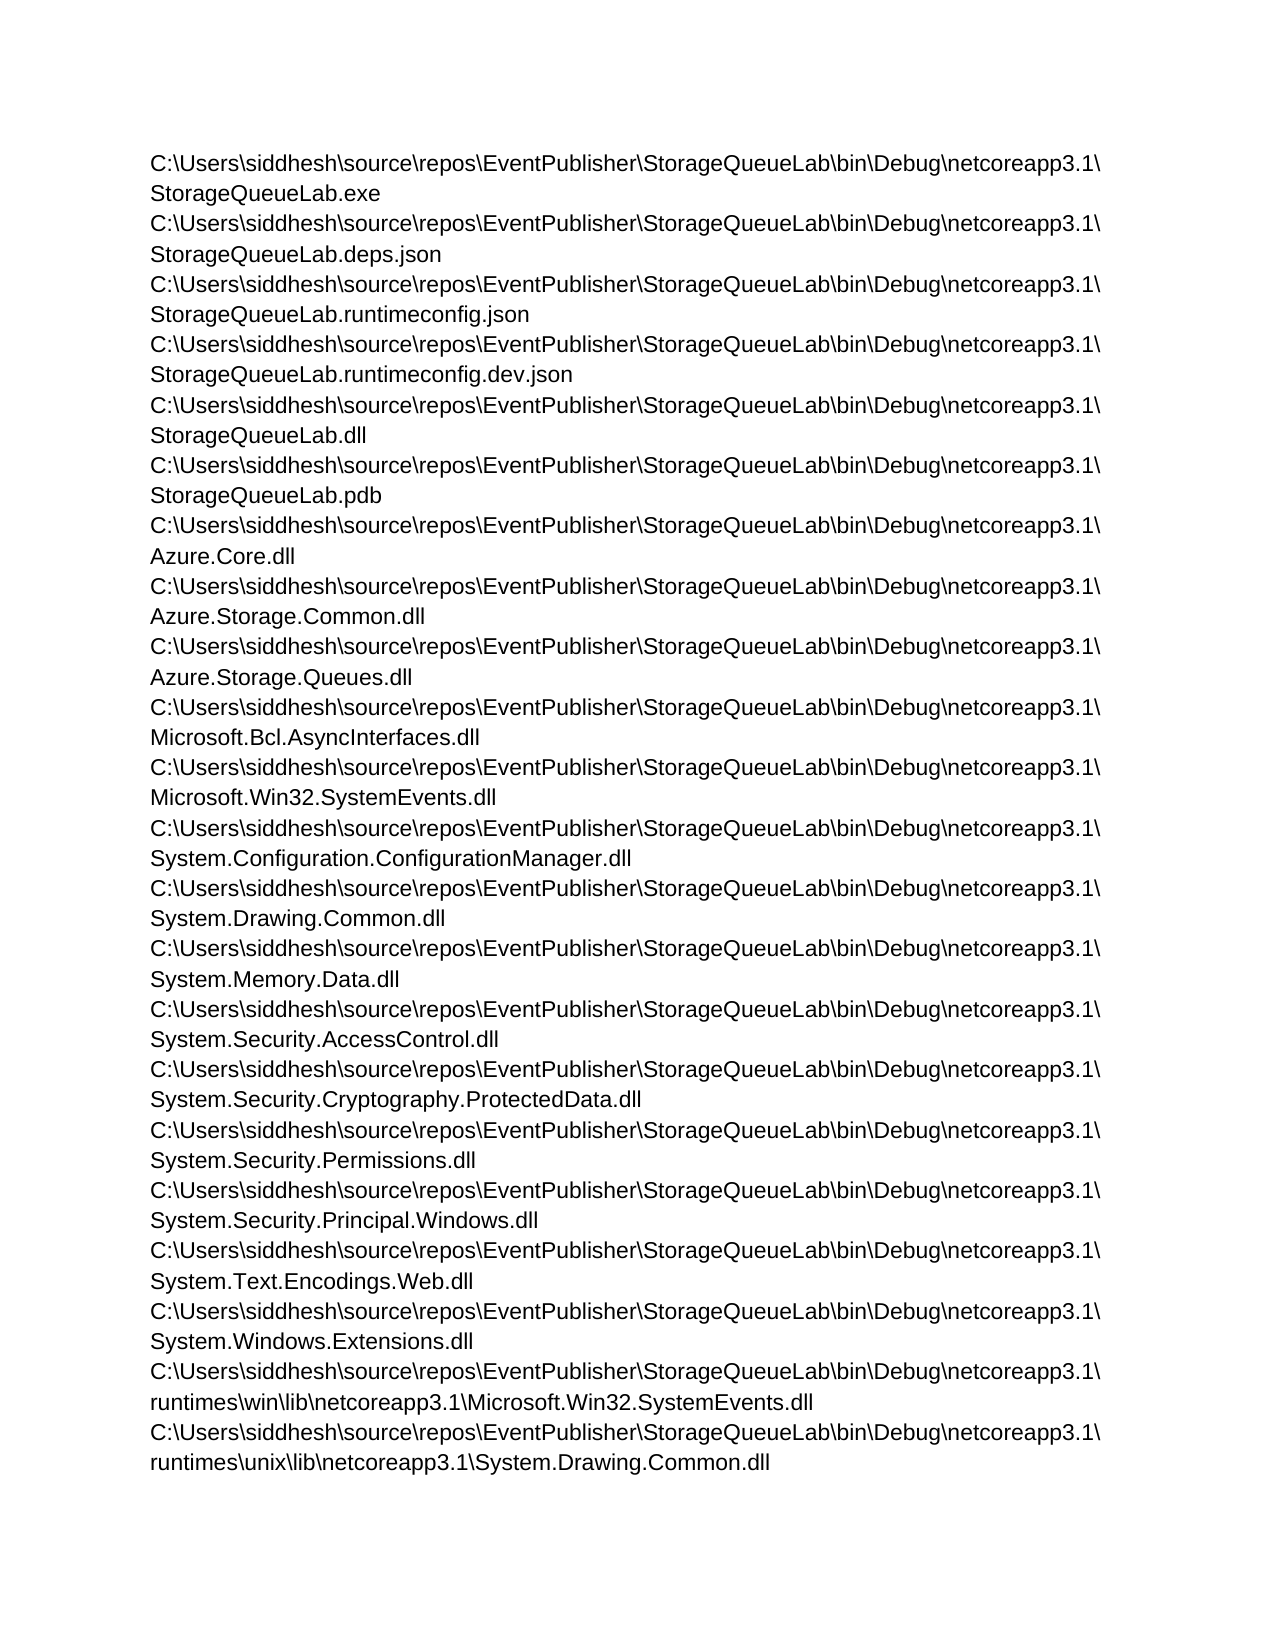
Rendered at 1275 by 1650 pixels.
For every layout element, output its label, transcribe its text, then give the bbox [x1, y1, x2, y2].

text C:\Users\siddhesh\source\repos\EventPublisher\StorageQueueLab\bin\Debug\netcoreapp3.1\StorageQueueLab.exe [150, 150, 1125, 207]
text C:\Users\siddhesh\source\repos\EventPublisher\StorageQueueLab\bin\Debug\netcoreapp3.1\System.Text.Encodings.Web.dll [150, 1237, 1125, 1294]
text C:\Users\siddhesh\source\repos\EventPublisher\StorageQueueLab\bin\Debug\netcoreapp3.1\System.Configuration.ConfigurationManager.dll [150, 814, 1125, 871]
text C:\Users\siddhesh\source\repos\EventPublisher\StorageQueueLab\bin\Debug\netcoreapp3.1\System.Security.AccessControl.dll [150, 996, 1125, 1052]
text C:\Users\siddhesh\source\repos\EventPublisher\StorageQueueLab\bin\Debug\netcoreapp3.1\Azure.Core.dll [150, 512, 1125, 569]
text C:\Users\siddhesh\source\repos\EventPublisher\StorageQueueLab\bin\Debug\netcoreapp3.1\StorageQueueLab.dll [150, 392, 1125, 448]
text C:\Users\siddhesh\source\repos\EventPublisher\StorageQueueLab\bin\Debug\netcoreapp3.1\System.Security.Permissions.dll [150, 1117, 1125, 1173]
text C:\Users\siddhesh\source\repos\EventPublisher\StorageQueueLab\bin\Debug\netcoreapp3.1\Microsoft.Bcl.AsyncInterfaces.dll [150, 694, 1125, 750]
text C:\Users\siddhesh\source\repos\EventPublisher\StorageQueueLab\bin\Debug\netcoreapp3.1\Azure.Storage.Common.dll [150, 573, 1125, 629]
text C:\Users\siddhesh\source\repos\EventPublisher\StorageQueueLab\bin\Debug\netcoreapp3.1\Azure.Storage.Queues.dll [150, 633, 1125, 690]
text C:\Users\siddhesh\source\repos\EventPublisher\StorageQueueLab\bin\Debug\netcoreapp3.1\runtimes\unix\lib\netcoreapp3.1\System.Drawing.Common.dll [150, 1419, 1125, 1475]
text C:\Users\siddhesh\source\repos\EventPublisher\StorageQueueLab\bin\Debug\netcoreapp3.1\StorageQueueLab.deps.json [150, 210, 1125, 267]
text C:\Users\siddhesh\source\repos\EventPublisher\StorageQueueLab\bin\Debug\netcoreapp3.1\Microsoft.Win32.SystemEvents.dll [150, 754, 1125, 811]
text C:\Users\siddhesh\source\repos\EventPublisher\StorageQueueLab\bin\Debug\netcoreapp3.1\runtimes\win\lib\netcoreapp3.1\Microsoft.Win32.SystemEvents.dll [150, 1358, 1125, 1415]
text C:\Users\siddhesh\source\repos\EventPublisher\StorageQueueLab\bin\Debug\netcoreapp3.1\StorageQueueLab.runtimeconfig.dev.json [150, 331, 1125, 388]
text C:\Users\siddhesh\source\repos\EventPublisher\StorageQueueLab\bin\Debug\netcoreapp3.1\System.Windows.Extensions.dll [150, 1298, 1125, 1354]
text C:\Users\siddhesh\source\repos\EventPublisher\StorageQueueLab\bin\Debug\netcoreapp3.1\System.Memory.Data.dll [150, 935, 1125, 992]
text C:\Users\siddhesh\source\repos\EventPublisher\StorageQueueLab\bin\Debug\netcoreapp3.1\System.Security.Cryptography.ProtectedData.dll [150, 1056, 1125, 1113]
text C:\Users\siddhesh\source\repos\EventPublisher\StorageQueueLab\bin\Debug\netcoreapp3.1\System.Drawing.Common.dll [150, 875, 1125, 932]
text C:\Users\siddhesh\source\repos\EventPublisher\StorageQueueLab\bin\Debug\netcoreapp3.1\StorageQueueLab.pdb [150, 452, 1125, 509]
text C:\Users\siddhesh\source\repos\EventPublisher\StorageQueueLab\bin\Debug\netcoreapp3.1\StorageQueueLab.runtimeconfig.json [150, 271, 1125, 327]
text C:\Users\siddhesh\source\repos\EventPublisher\StorageQueueLab\bin\Debug\netcoreapp3.1\System.Security.Principal.Windows.dll [150, 1177, 1125, 1234]
